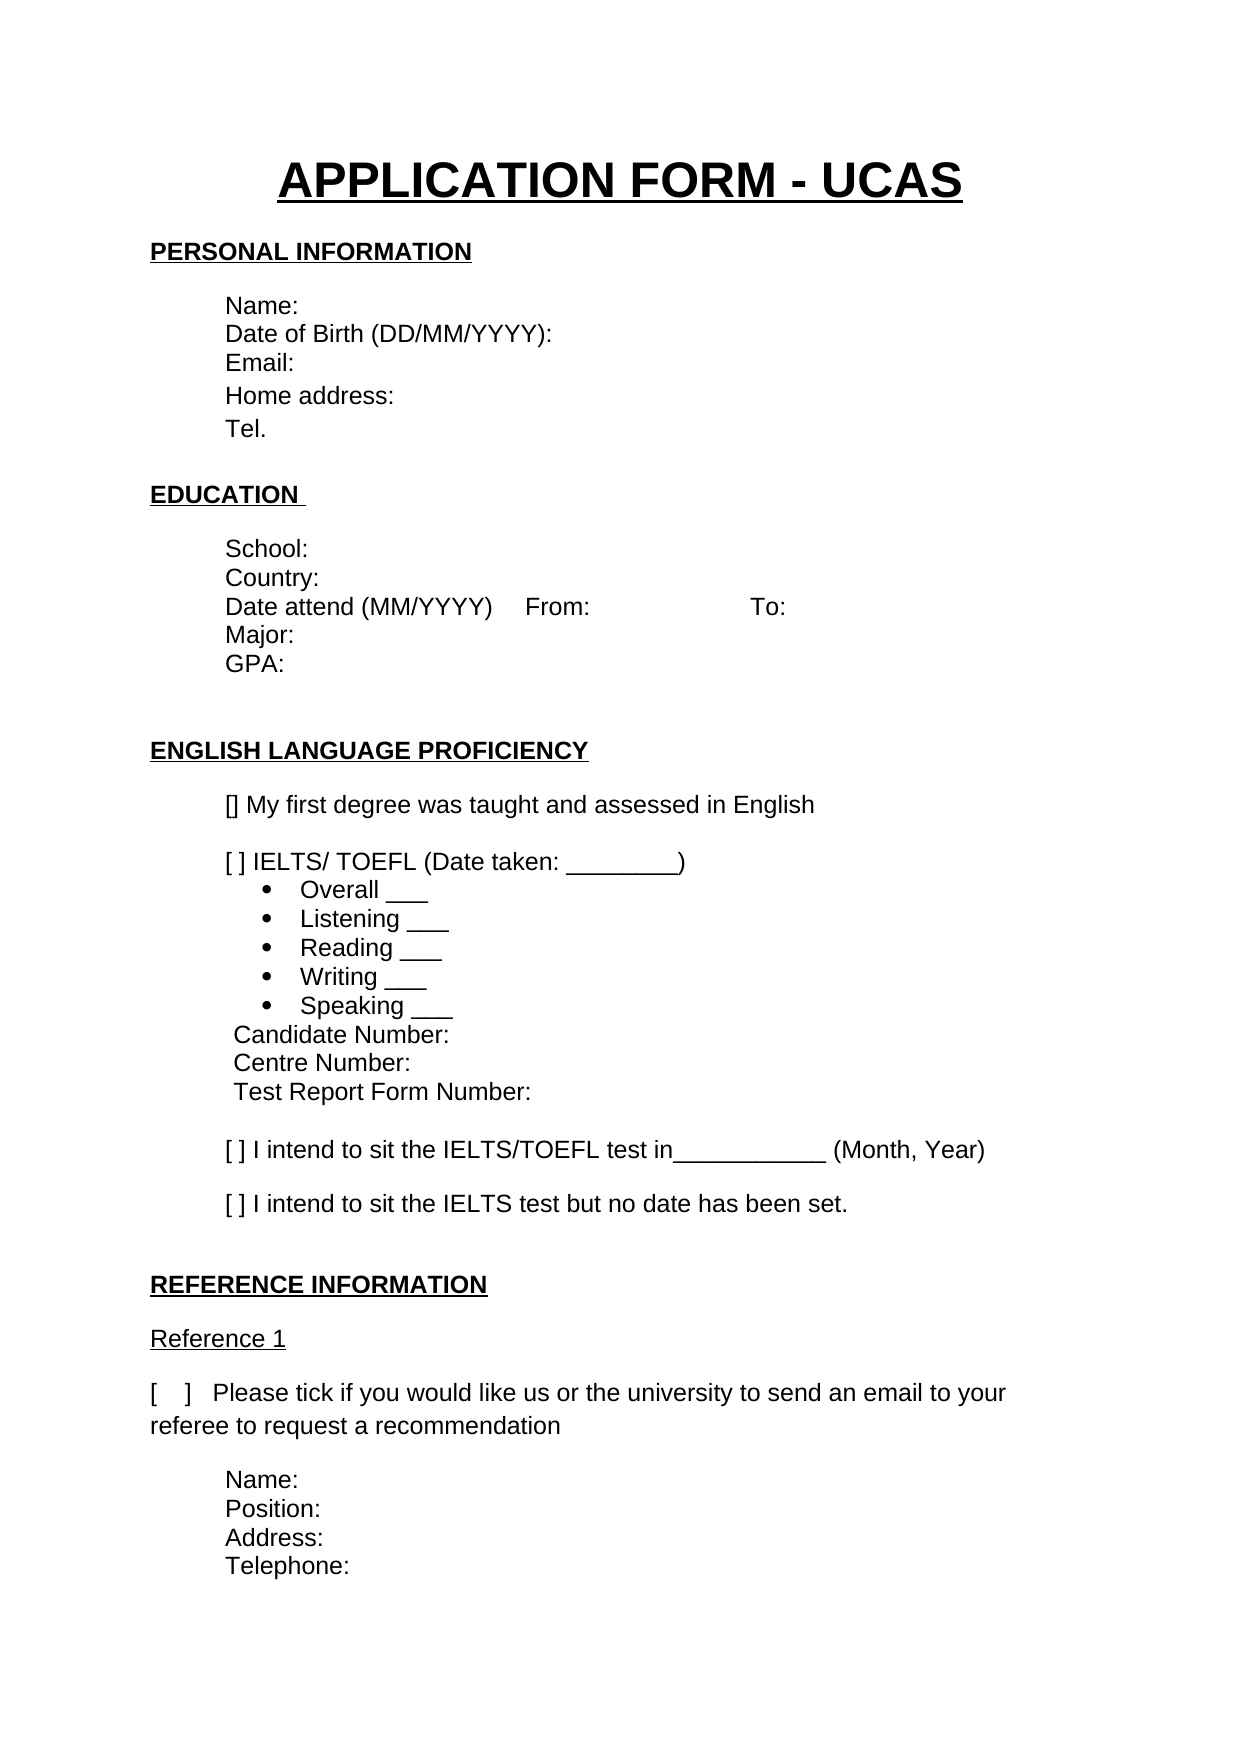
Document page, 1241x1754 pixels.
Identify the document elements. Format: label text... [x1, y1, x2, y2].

text Centre Number: [150, 1048, 1090, 1077]
list Listening ___ [262, 904, 1090, 933]
text GPA: [150, 649, 1090, 678]
text Name: [150, 1465, 1090, 1494]
list Writing ___ [262, 962, 1090, 991]
text APPLICATION FORM - UCAS [150, 150, 1090, 207]
text [] My first degree was taught and assessed in English [225, 790, 1090, 819]
text Name: [225, 291, 1090, 319]
text [ ] I intend to sit the IELTS/TOEFL test in___________ (Month, Year) [225, 1135, 1090, 1163]
text Telephone: [150, 1551, 1090, 1580]
text Reference 1 [150, 1324, 1090, 1353]
text School: [225, 534, 1090, 563]
text Country: [225, 563, 1090, 592]
text Position: [150, 1494, 1090, 1522]
list Speaking ___ [262, 991, 1090, 1020]
text Candidate Number: [150, 1020, 1090, 1048]
text Major: [225, 620, 1090, 649]
list Overall ___ [262, 875, 1090, 904]
text Test Report Form Number: [150, 1077, 1090, 1106]
list Reading ___ [262, 933, 1090, 962]
text Address: [150, 1522, 1090, 1551]
text Tel. [150, 414, 1090, 443]
text Email: [225, 348, 1090, 377]
text [ ] IELTS/ TOEFL (Date taken: ________) [225, 847, 1090, 875]
text Date attend (MM/YYYY) From: To: [225, 592, 1090, 620]
text [ ] I intend to sit the IELTS test but no date has been set. [225, 1188, 1090, 1217]
text ENGLISH LANGUAGE PROFICIENCY [150, 736, 1090, 765]
text PERSONAL INFORMATION [150, 237, 1090, 266]
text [150, 1378, 1090, 1440]
text EDUCATION [150, 480, 1090, 509]
text Home address: [225, 381, 1090, 410]
text REFERENCE INFORMATION [150, 1270, 1090, 1299]
text Date of Birth (DD/MM/YYYY): [225, 319, 1090, 348]
